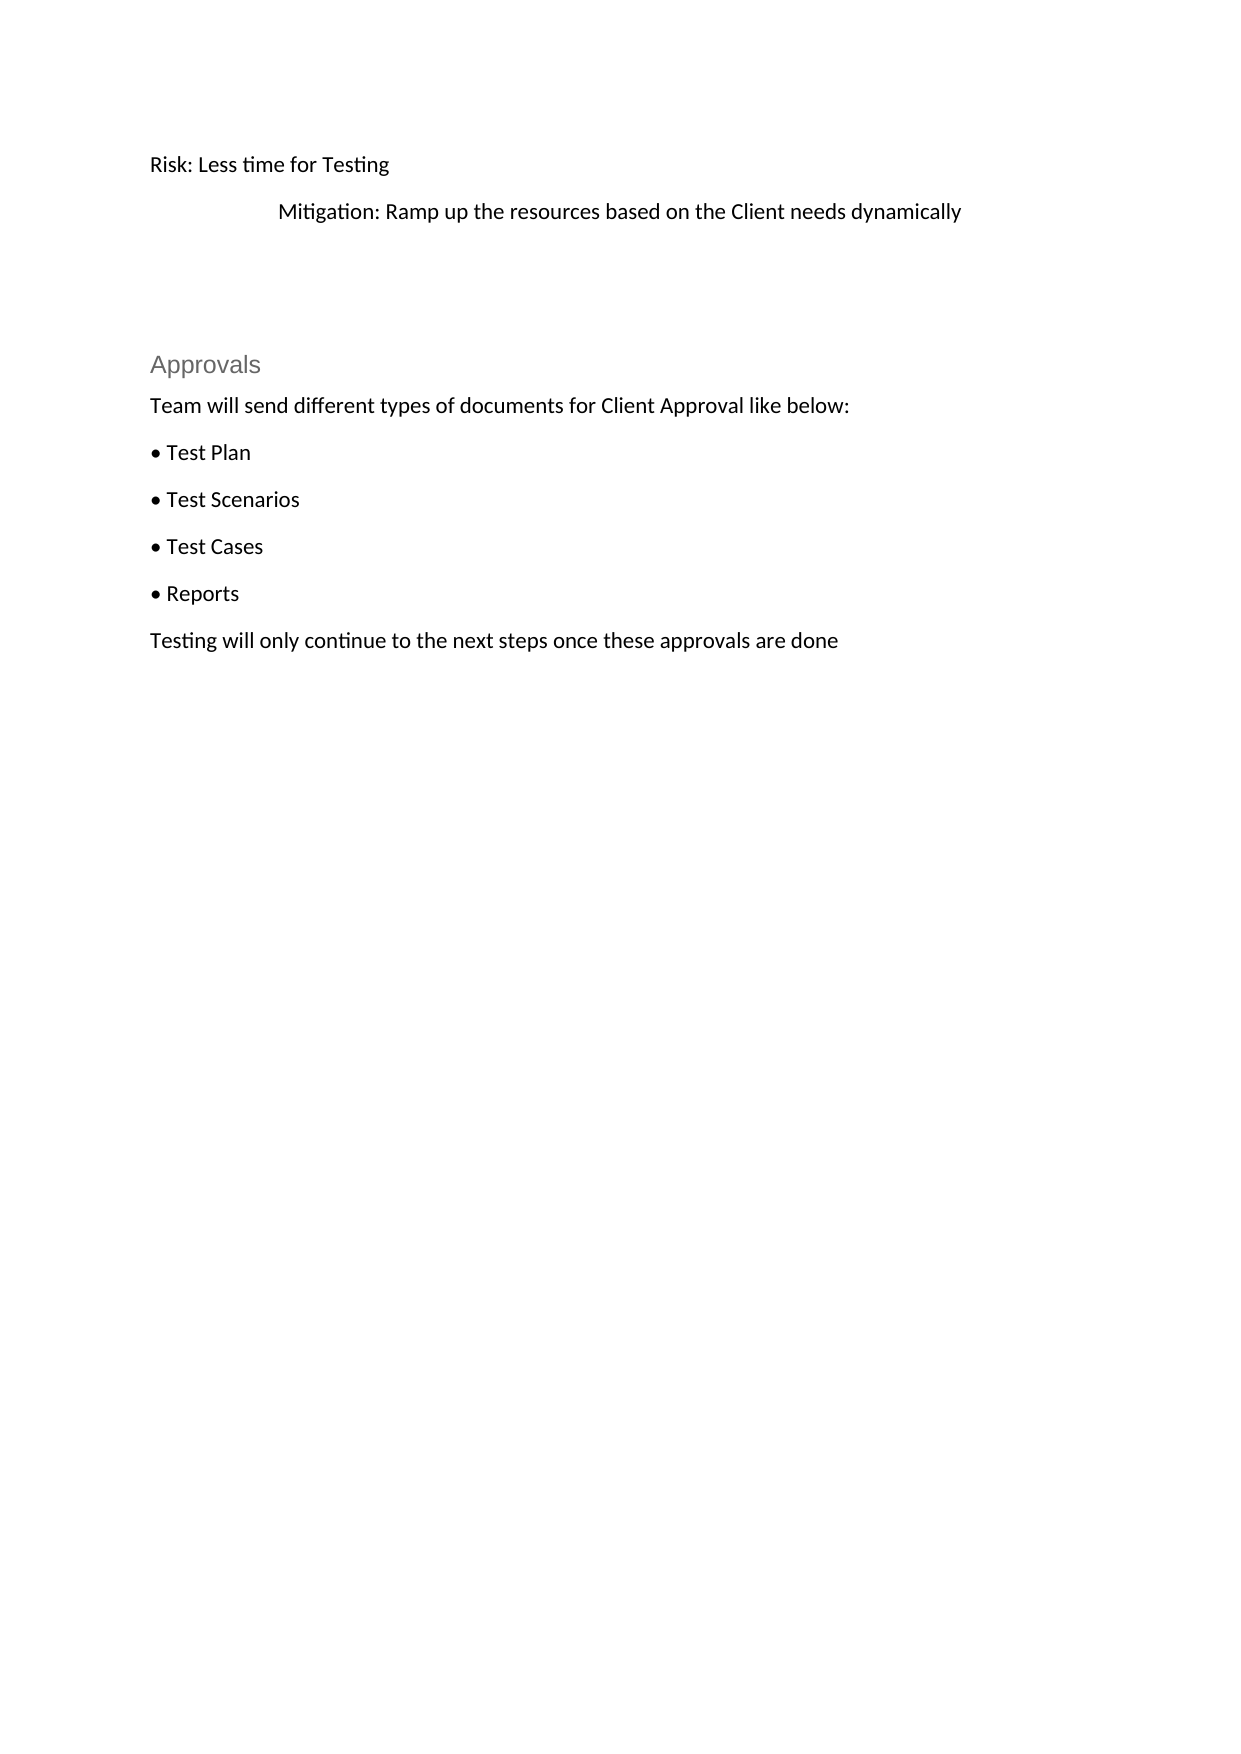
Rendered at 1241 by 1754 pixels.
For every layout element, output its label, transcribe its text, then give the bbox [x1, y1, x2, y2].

text Testing will only continue to the next steps once these approvals are done [150, 626, 1090, 654]
text Risk: Less time for Testing [150, 150, 1090, 178]
subtitle Approvals [150, 350, 1090, 379]
text • Test Plan [150, 438, 1090, 466]
text Team will send different types of documents for Client Approval like below: [150, 391, 1090, 419]
text Mitigation: Ramp up the resources based on the Client needs dynamically [150, 197, 1090, 225]
text • Test Cases [150, 532, 1090, 560]
text • Reports [150, 579, 1090, 607]
text • Test Scenarios [150, 485, 1090, 513]
